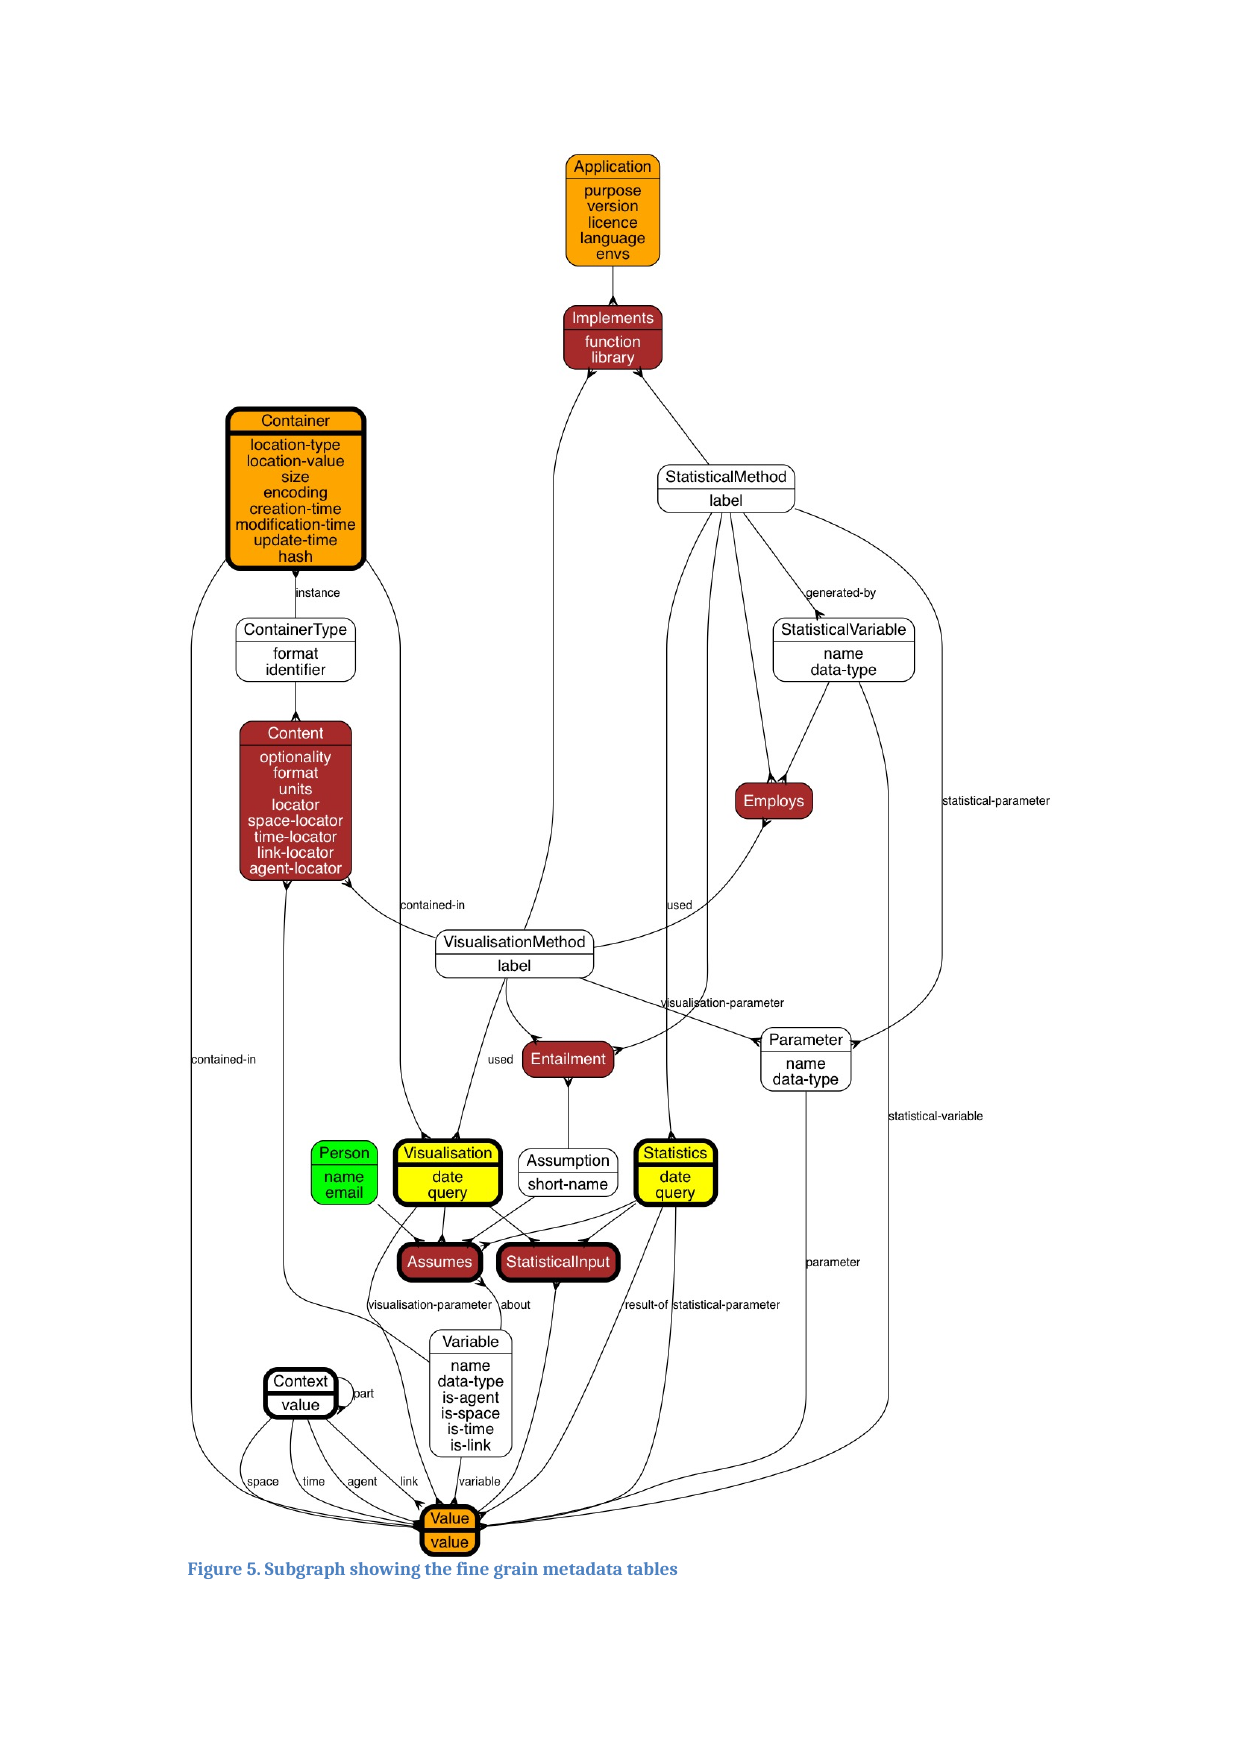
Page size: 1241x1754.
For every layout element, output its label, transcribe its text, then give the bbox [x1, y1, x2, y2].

picture [187, 150, 1053, 1559]
text Figure 5. Subgraph showing the fine grain metadata tables [187, 1559, 1053, 1580]
